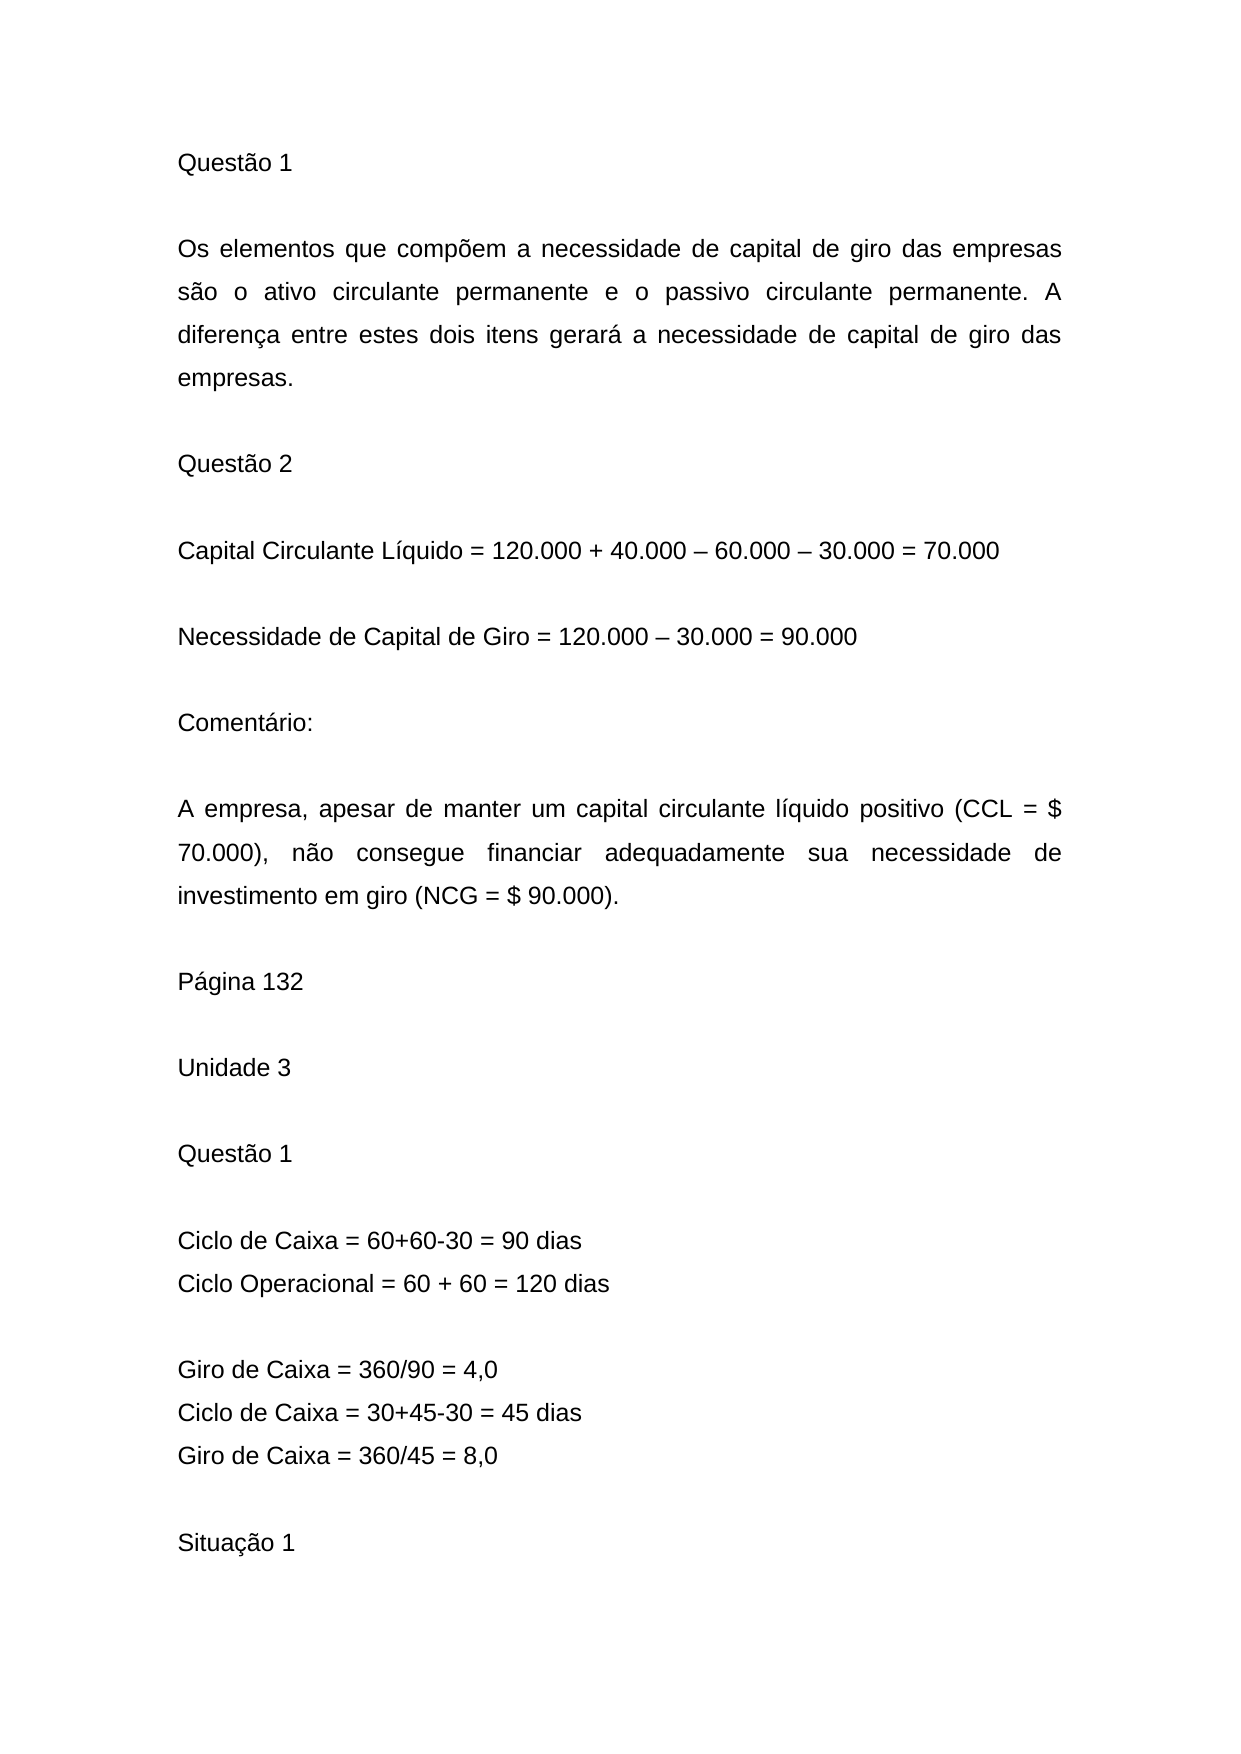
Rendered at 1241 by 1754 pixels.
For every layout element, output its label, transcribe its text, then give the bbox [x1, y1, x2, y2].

text Comentário: [177, 708, 1063, 737]
text Capital Circulante Líquido = 120.000 + 40.000 – 60.000 – 30.000 = 70.000 [177, 536, 1063, 564]
text Giro de Caixa = 360/45 = 8,0 [177, 1441, 1063, 1470]
text Questão 1 [177, 148, 1063, 176]
text A empresa, apesar de manter um capital circulante líquido positivo (CCL = $ 70.000), não consegue financiar adequadamente sua necessidade de investimento em giro (NCG = $ 90.000). [177, 794, 1063, 909]
text Ciclo de Caixa = 30+45-30 = 45 dias [177, 1398, 1063, 1427]
text Questão 2 [177, 449, 1063, 478]
text Ciclo de Caixa = 60+60-30 = 90 dias [177, 1226, 1063, 1254]
text Questão 1 [177, 1139, 1063, 1168]
text Ciclo Operacional = 60 + 60 = 120 dias [177, 1269, 1063, 1298]
text Situação 1 [177, 1528, 1063, 1556]
text Página 132 [177, 967, 1063, 996]
text Necessidade de Capital de Giro = 120.000 – 30.000 = 90.000 [177, 622, 1063, 651]
text Unidade 3 [177, 1053, 1063, 1082]
text Giro de Caixa = 360/90 = 4,0 [177, 1355, 1063, 1384]
text Os elementos que compõem a necessidade de capital de giro das empresas são o ativo circulante permanente e o passivo circulante permanente. A diferença entre estes dois itens gerará a necessidade de capital de giro das empresas. [177, 234, 1063, 392]
